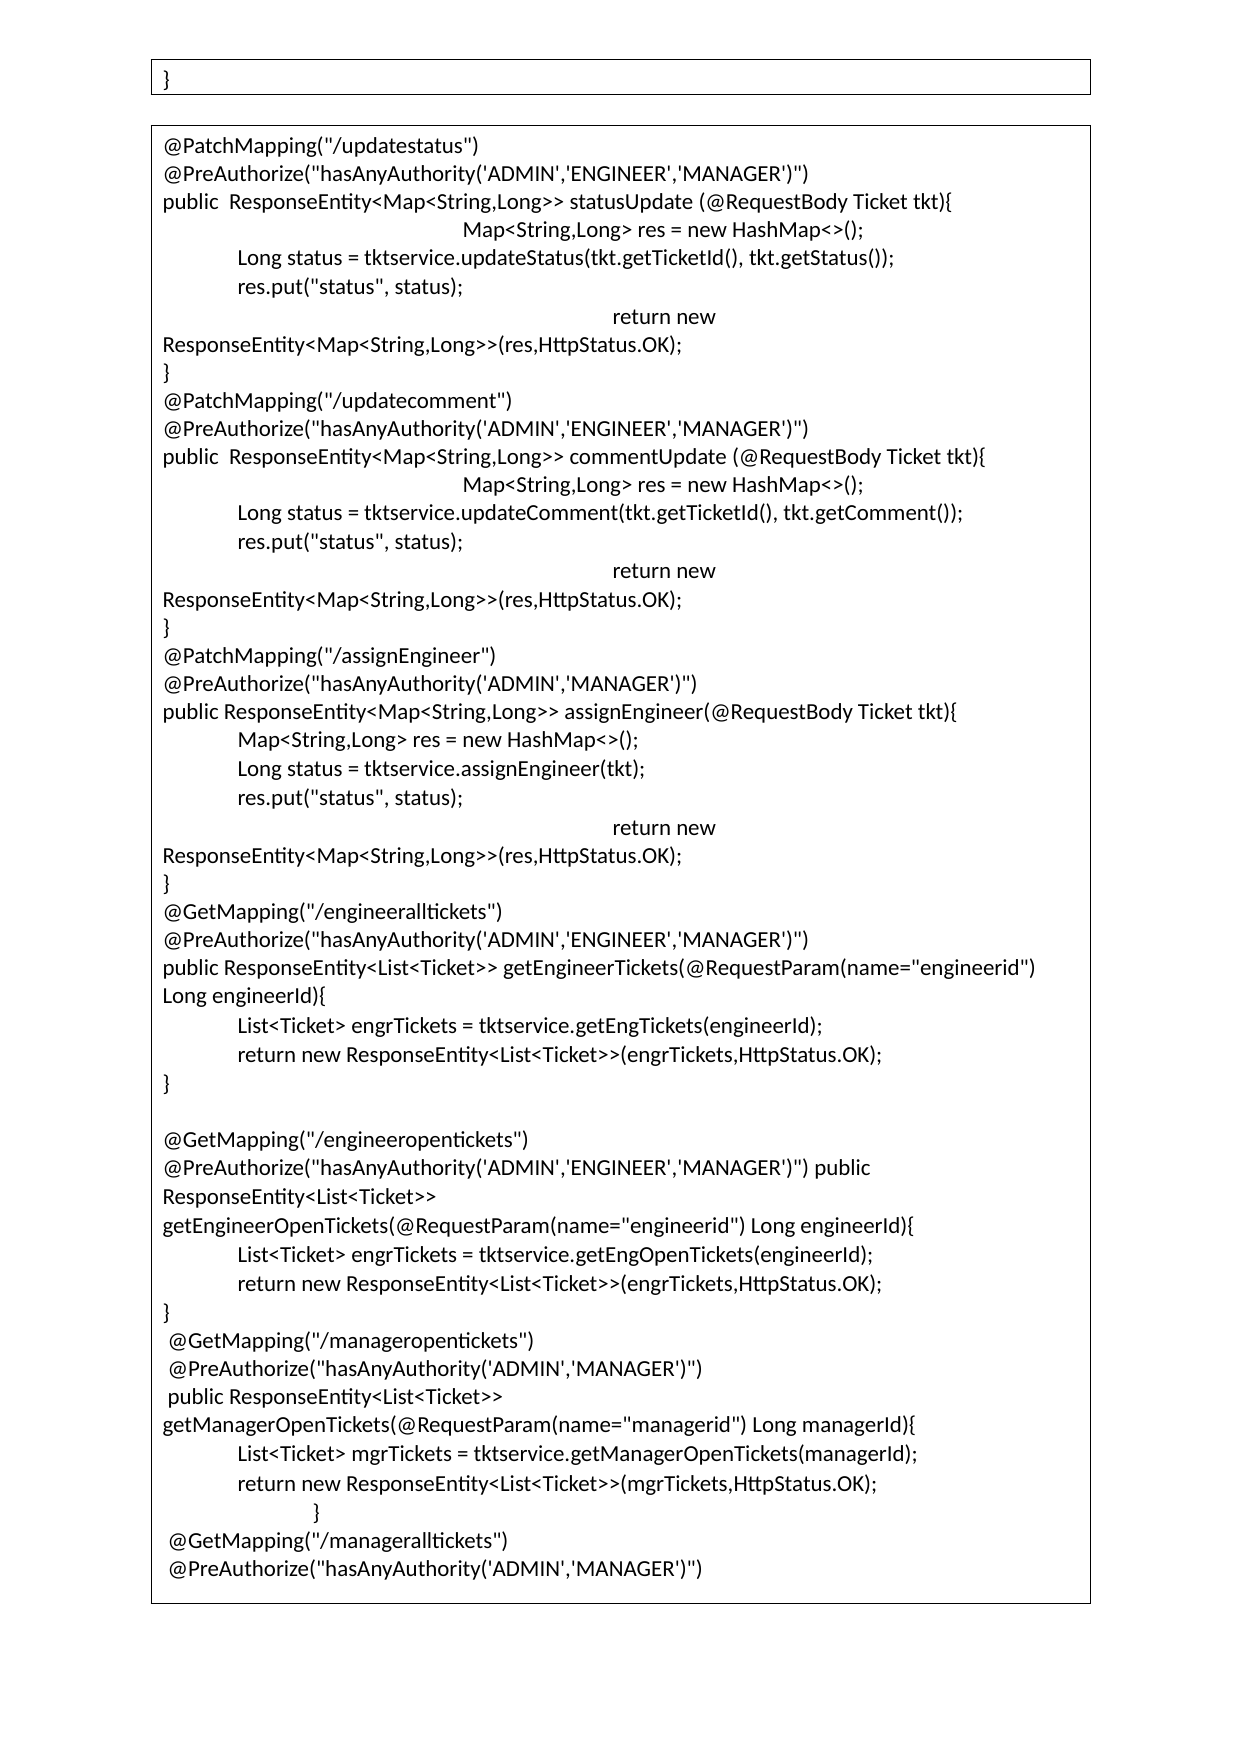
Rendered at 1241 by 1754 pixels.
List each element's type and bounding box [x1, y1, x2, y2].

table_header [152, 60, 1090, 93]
table_header [152, 126, 1090, 1603]
